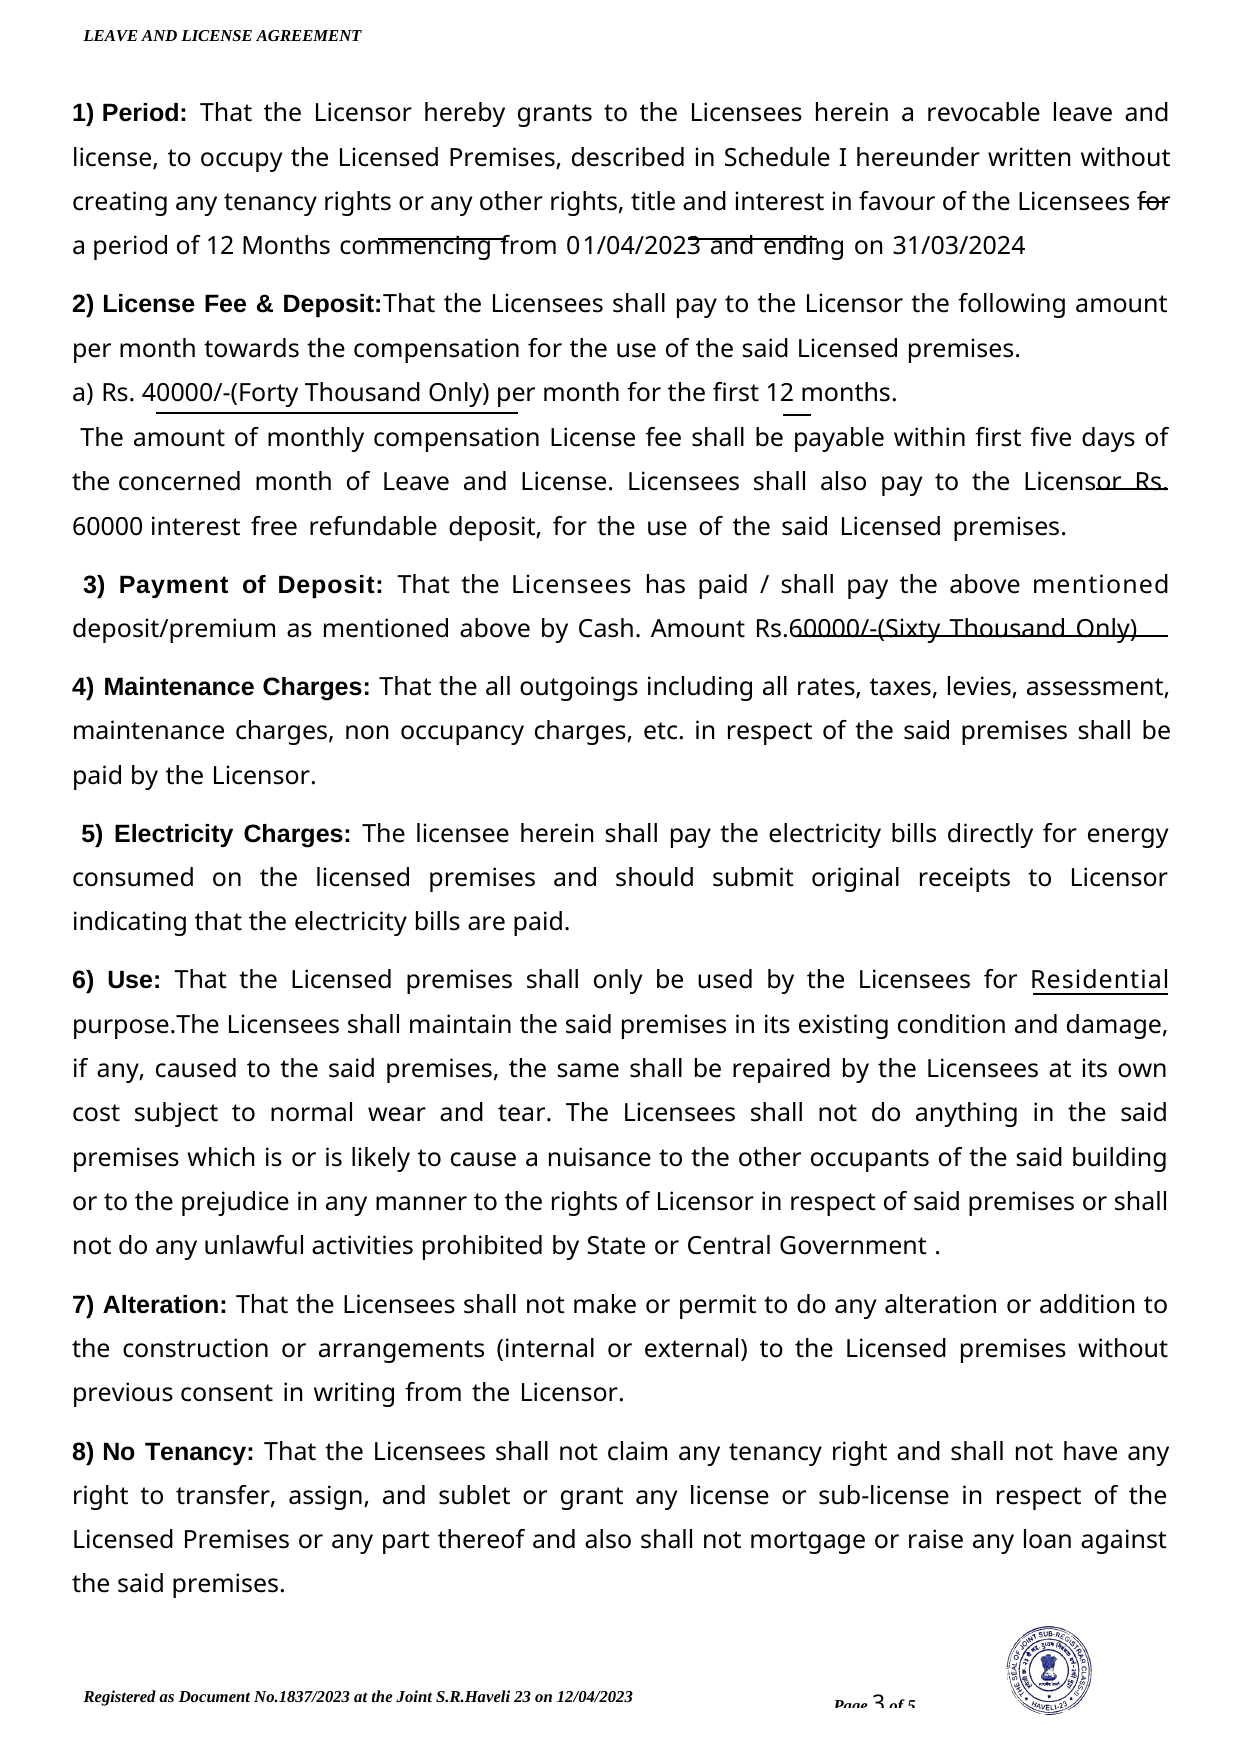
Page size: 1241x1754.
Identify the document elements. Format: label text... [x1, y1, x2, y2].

list Rs. 40000/-(Forty Thousand Only) per month for the first 12 months. [72, 375, 1190, 409]
list Period: That the Licensor hereby grants to the Licensees herein a revocable leave and license, to occupy the Licensed Premises, described in Schedule I hereunder written without creating any tenancy rights or any other rights, title and interest in favour of the Licensees for a period of 12 Months commencing from 01/04/2023 and ending on 31/03/2024 [72, 95, 1172, 262]
list No Tenancy: That the Licensees shall not claim any tenancy right and shall not have any right to transfer, assign, and sublet or grant any license or sub-license in respect of the Licensed Premises or any part thereof and also shall not mortgage or raise any loan against the said premises. [72, 1433, 1169, 1600]
list License Fee & Deposit:That the Licensees shall pay to the Licensor the following amount per month towards the compensation for the use of the said Licensed premises. [72, 286, 1169, 364]
list Alteration: That the Licensees shall not make or permit to do any alteration or addition to the construction or arrangements (internal or external) to the Licensed premises without previous consent in writing from the Licensor. [72, 1286, 1169, 1409]
list Electricity Charges: The licensee herein shall pay the electricity bills directly for energy consumed on the licensed premises and should submit original receipts to Licensor indicating that the electricity bills are paid. [72, 816, 1169, 938]
list Payment of Deposit: That the Licensees has paid / shall pay the above mentioned deposit/premium as mentioned above by Cash. Amount Rs.60000/-(Sixty Thousand Only) [72, 566, 1170, 645]
text The amount of monthly compensation License fee shall be payable within first five days of the concerned month of Leave and License. Licensees shall also pay to the Licensor Rs. 60000 interest free refundable deposit, for the use of the said Licensed premises. [72, 420, 1169, 542]
list Maintenance Charges: That the all outgoings including all rates, taxes, levies, assessment, maintenance charges, non occupancy charges, etc. in respect of the said premises shall be paid by the Licensor. [72, 669, 1172, 791]
list Use: That the Licensed premises shall only be used by the Licensees for Residential purpose.The Licensees shall maintain the said premises in its existing condition and damage, if any, caused to the said premises, the same shall be repaired by the Licensees at its own cost subject to normal wear and tear. The Licensees shall not do anything in the said premises which is or is likely to cause a nuisance to the other occupants of the said building or to the prejudice in any manner to the rights of Licensor in respect of said premises or shall not do any unlawful activities prohibited by State or Central Government . [72, 962, 1170, 1262]
picture [1000, 1618, 1099, 1723]
